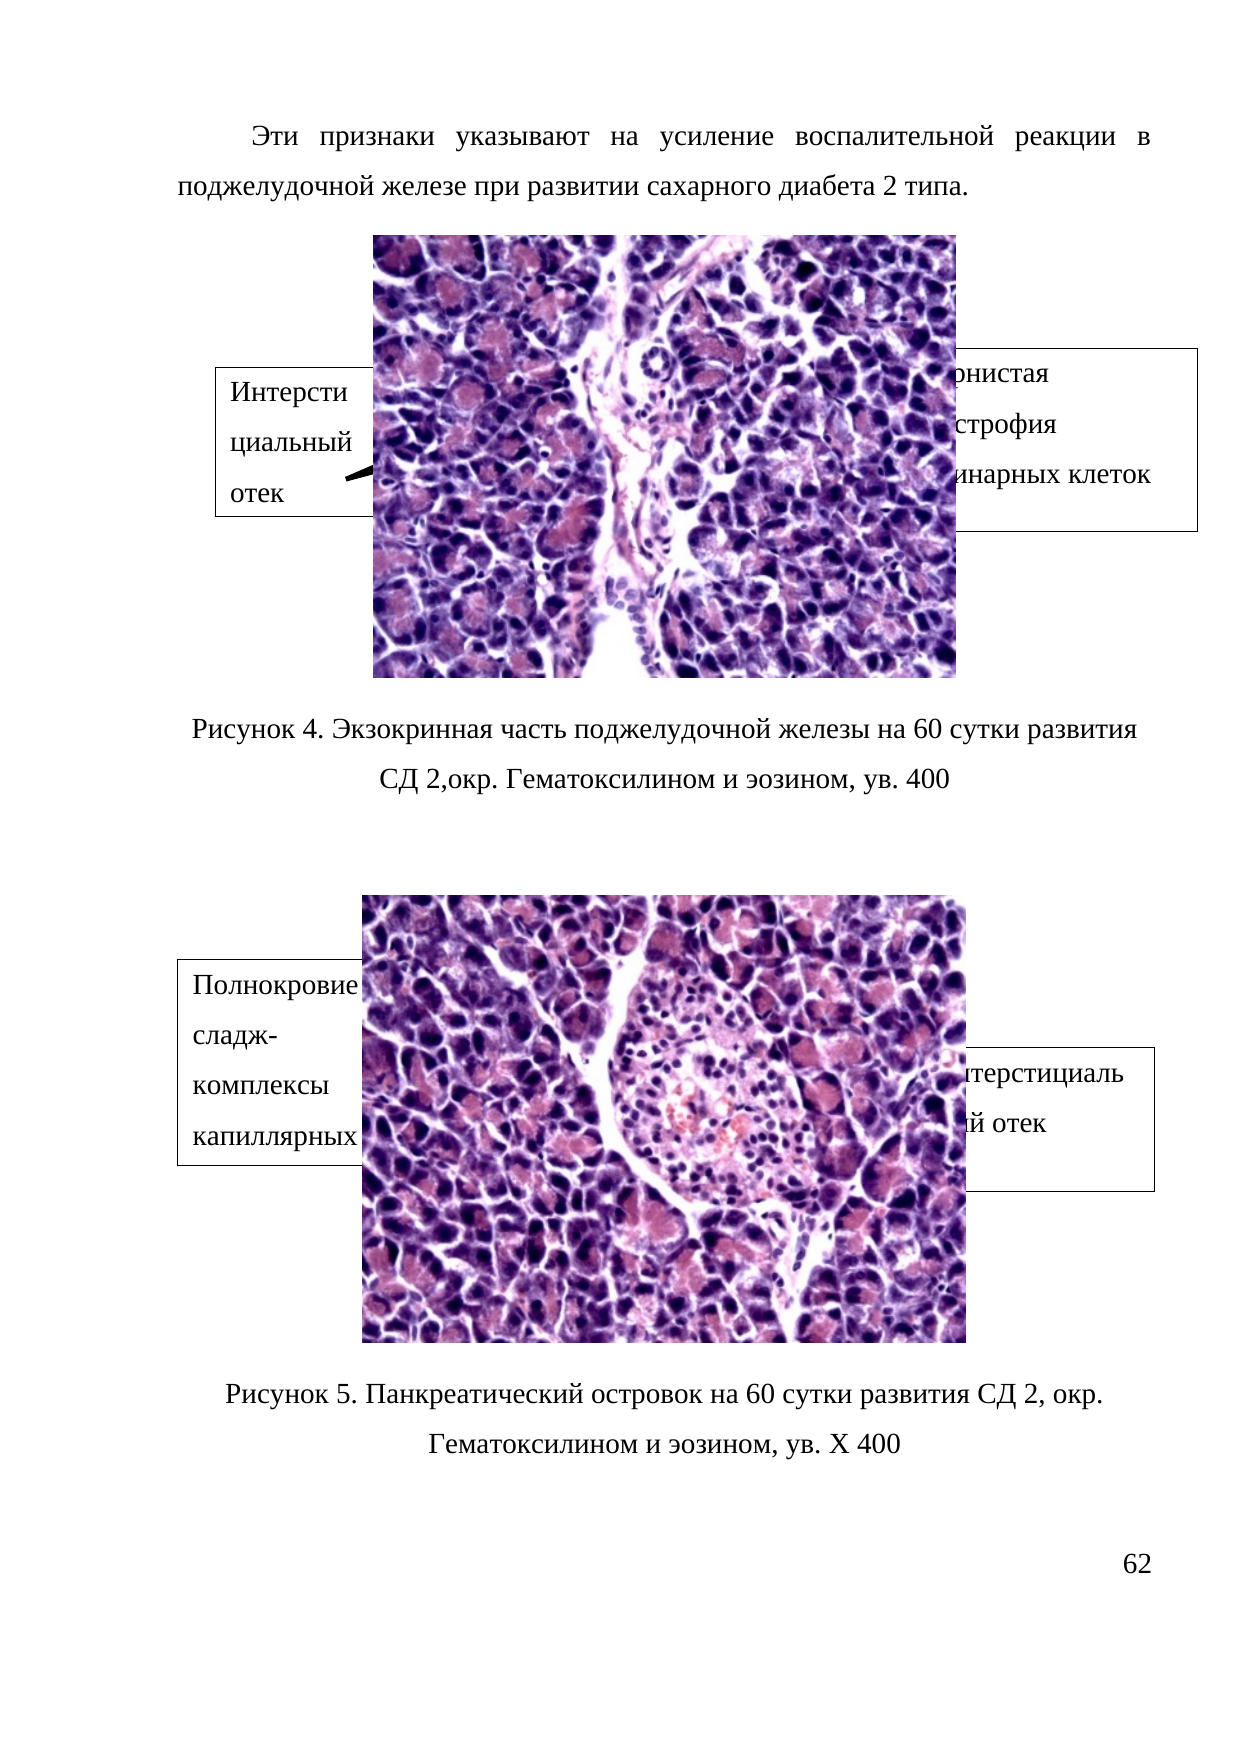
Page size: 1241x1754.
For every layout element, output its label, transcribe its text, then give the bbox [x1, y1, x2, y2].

text Рисунок 4. Экзокринная часть поджелудочной железы на 60 сутки развития СД 2,окр. Гематоксилином и эозином, ув. 400 [177, 711, 1152, 795]
text Рисунок 5. Панкреатический островок на 60 сутки развития СД 2, окр. Гематоксилином и эозином, ув. Х 400 [177, 1376, 1152, 1460]
picture [373, 235, 956, 678]
text Эти признаки указывают на усиление воспалительной реакции в поджелудочной железе при развитии сахарного диабета 2 типа. [177, 118, 1152, 202]
picture [362, 895, 966, 1343]
